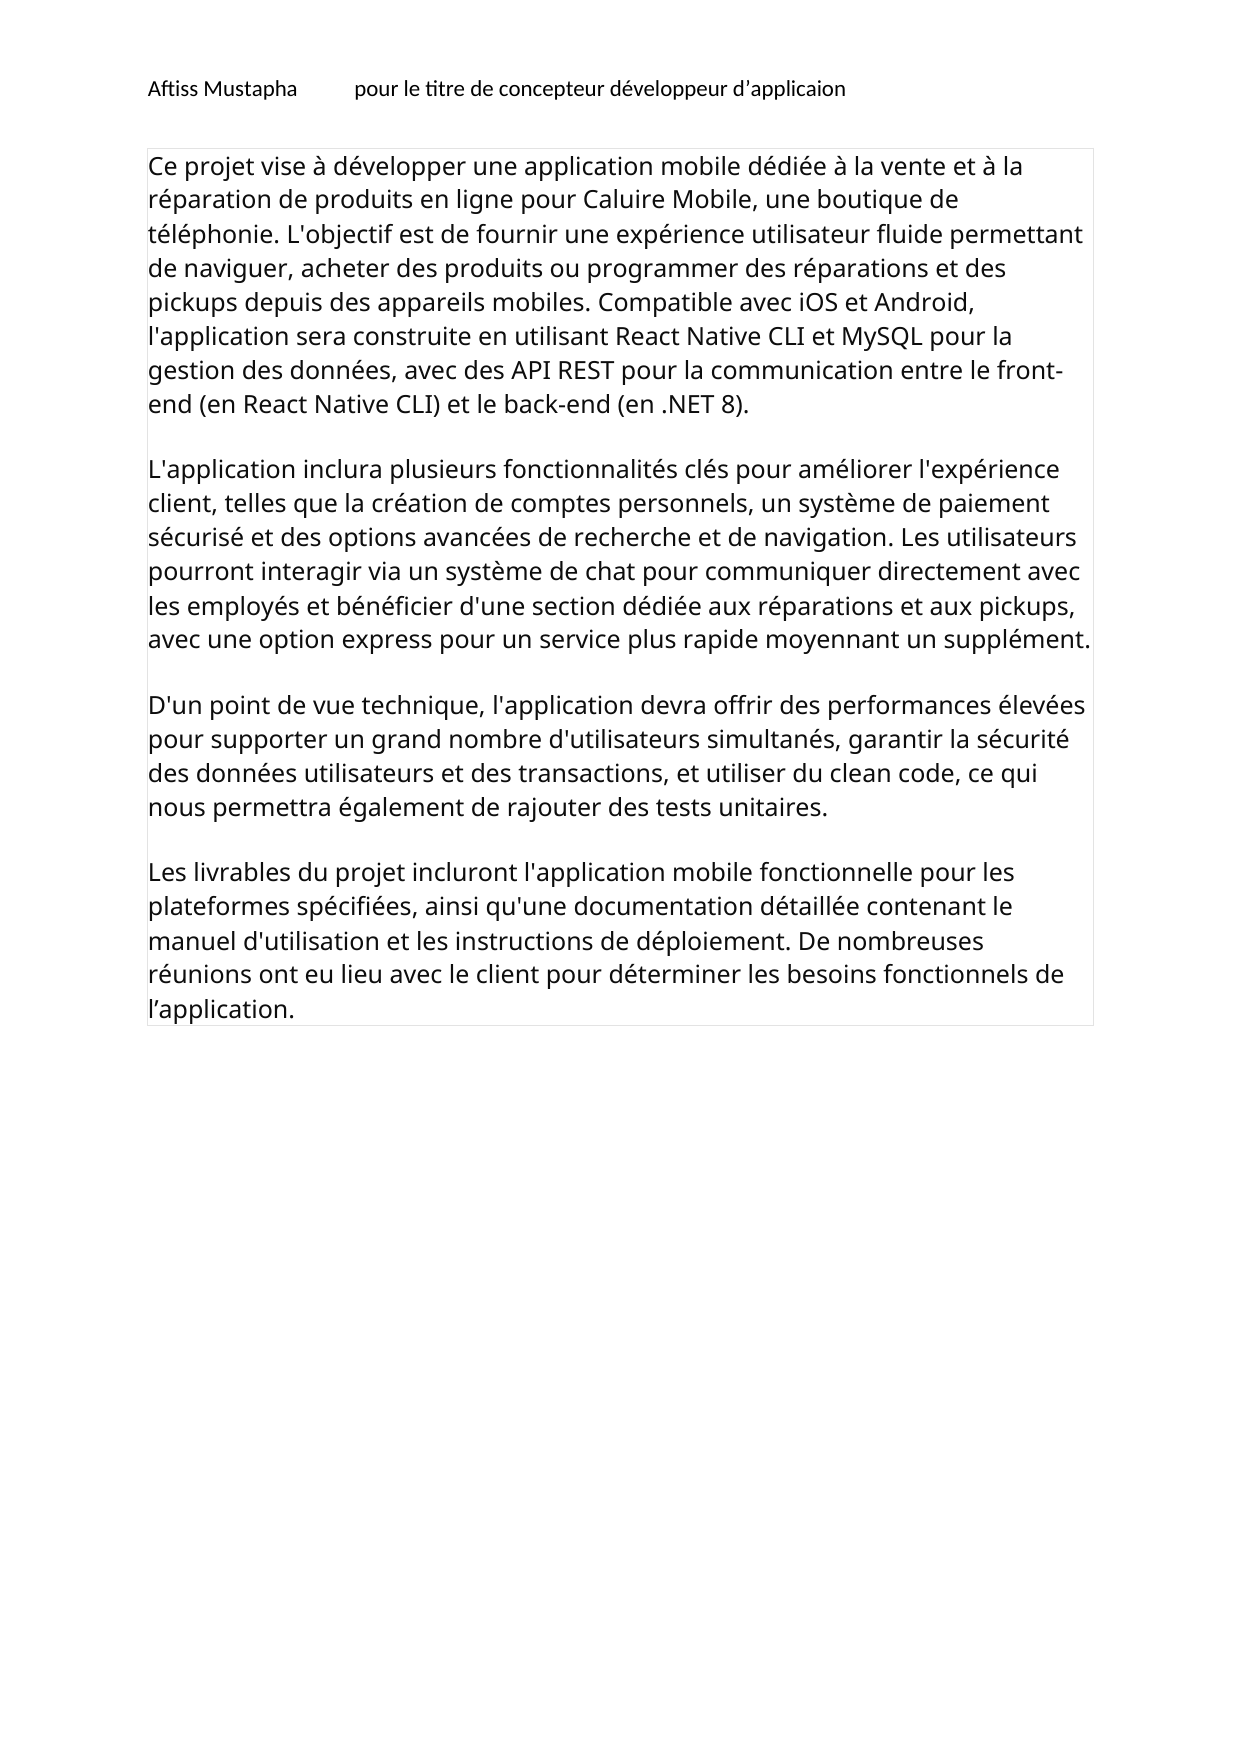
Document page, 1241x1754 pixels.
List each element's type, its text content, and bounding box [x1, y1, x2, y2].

text L'application inclura plusieurs fonctionnalités clés pour améliorer l'expérience client, telles que la création de comptes personnels, un système de paiement sécurisé et des options avancées de recherche et de navigation. Les utilisateurs pourront interagir via un système de chat pour communiquer directement avec les employés et bénéficier d'une section dédiée aux réparations et aux pickups, avec une option express pour un service plus rapide moyennant un supplément. [148, 451, 1093, 656]
text Ce projet vise à développer une application mobile dédiée à la vente et à la réparation de produits en ligne pour Caluire Mobile, une boutique de téléphonie. L'objectif est de fournir une expérience utilisateur fluide permettant de naviguer, acheter des produits ou programmer des réparations et des pickups depuis des appareils mobiles. Compatible avec iOS et Android, l'application sera construite en utilisant React Native CLI et MySQL pour la gestion des données, avec des API REST pour la communication entre le front-end (en React Native CLI) et le back-end (en .NET 8). [148, 149, 1093, 421]
text Les livrables du projet incluront l'application mobile fonctionnelle pour les plateformes spécifiées, ainsi qu'une documentation détaillée contenant le manuel d'utilisation et les instructions de déploiement. De nombreuses réunions ont eu lieu avec le client pour déterminer les besoins fonctionnels de l’application. [148, 854, 1093, 1025]
text D'un point de vue technique, l'application devra offrir des performances élevées pour supporter un grand nombre d'utilisateurs simultanés, garantir la sécurité des données utilisateurs et des transactions, et utiliser du clean code, ce qui nous permettra également de rajouter des tests unitaires. [148, 687, 1093, 824]
